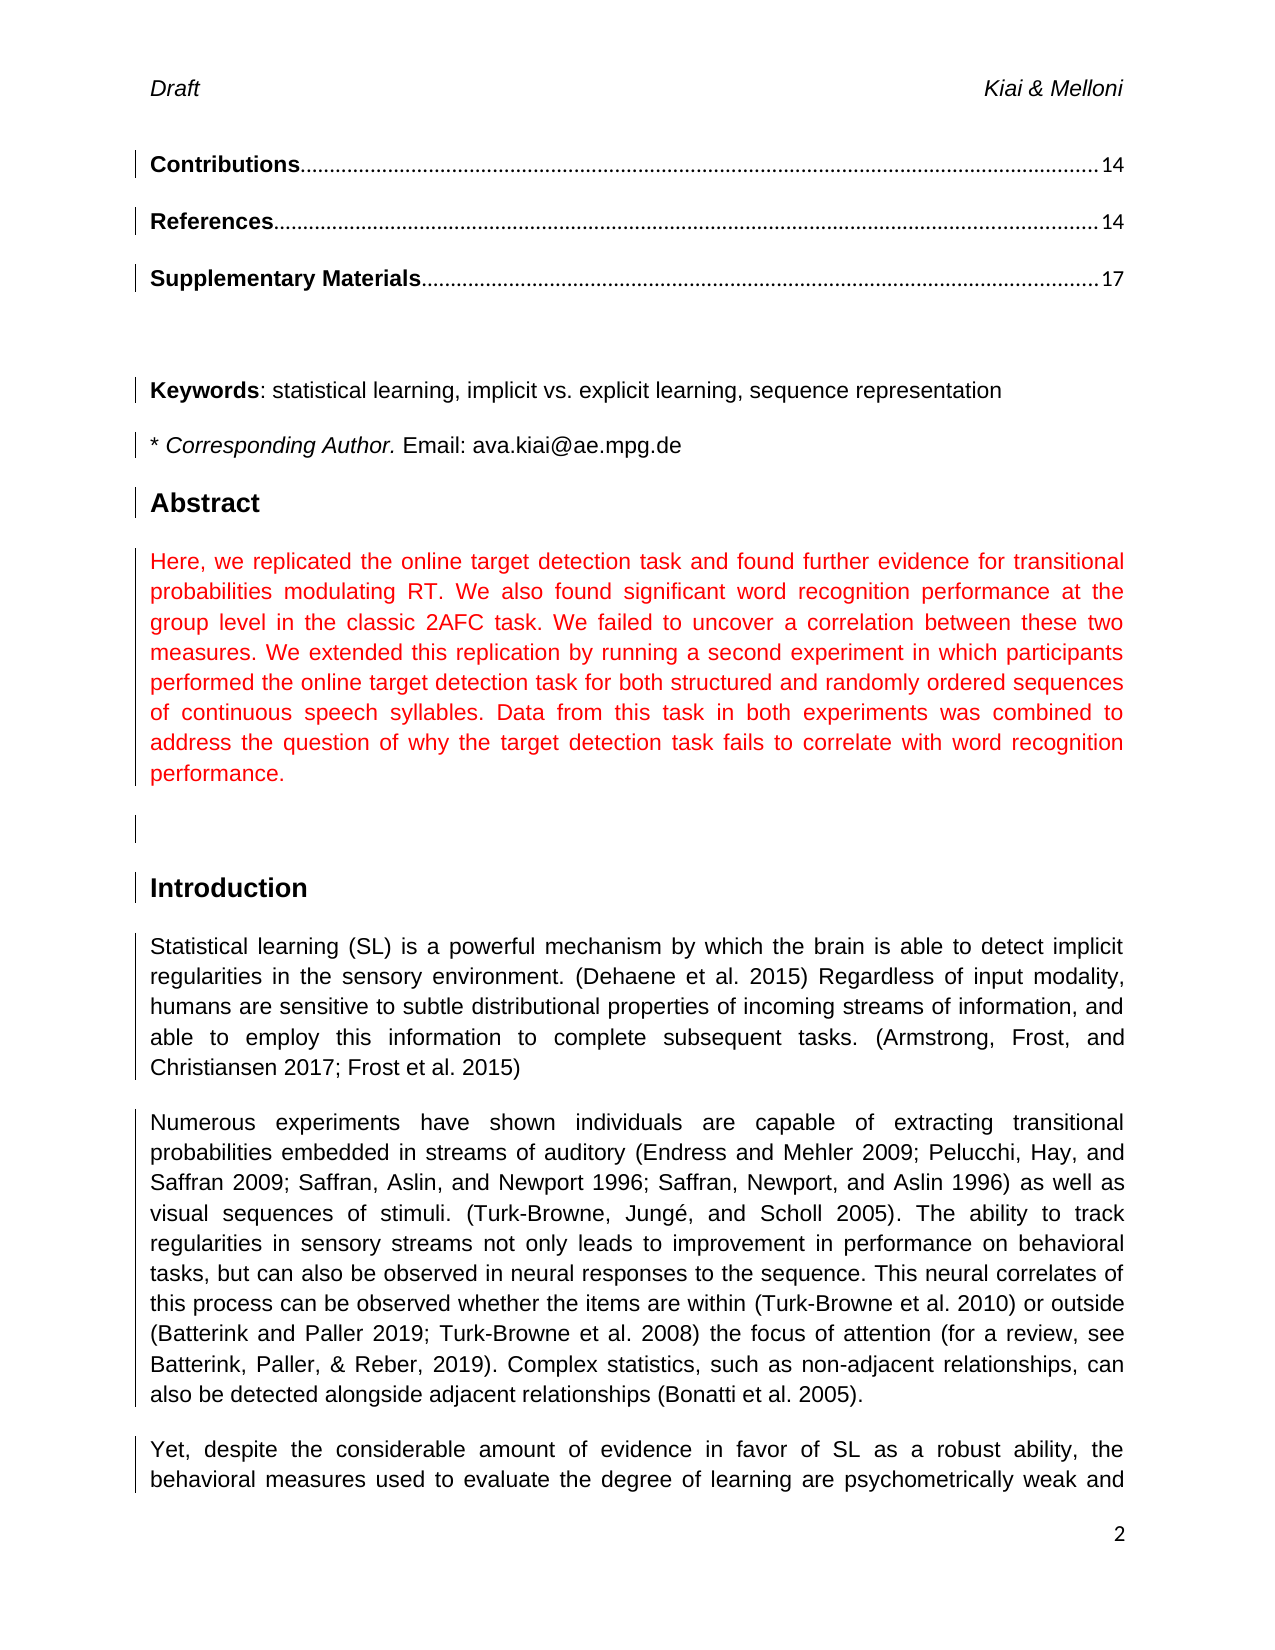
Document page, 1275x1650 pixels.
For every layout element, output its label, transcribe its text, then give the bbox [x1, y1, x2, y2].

subtitle Introduction [150, 872, 1125, 903]
text * Corresponding Author. Email: ava.kiai@ae.mpg.de [150, 432, 1125, 458]
text Keywords: statistical learning, implicit vs. explicit learning, sequence representation [150, 377, 1125, 403]
subtitle Abstract [150, 487, 1125, 518]
text Statistical learning (SL) is a powerful mechanism by which the brain is able to detect implicit regularities in the sensory environment. (Dehaene et al. 2015) Regardless of input modality, humans are sensitive to subtle distributional properties of incoming streams of information, and able to employ this information to complete subsequent tasks. (Armstrong, Frost, and Christiansen 2017; Frost et al. 2015) [150, 933, 1125, 1080]
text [150, 1436, 1125, 1493]
text Numerous experiments have shown individuals are capable of extracting transitional probabilities embedded in streams of auditory (Endress and Mehler 2009; Pelucchi, Hay, and Saffran 2009; Saffran, Aslin, and Newport 1996; Saffran, Newport, and Aslin 1996) as well as visual sequences of stimuli. (Turk-Browne, Jungé, and Scholl 2005). The ability to track regularities in sensory streams not only leads to improvement in performance on behavioral tasks, but can also be observed in neural responses to the sequence. This neural correlates of this process can be observed whether the items are within (Turk-Browne et al. 2010) or outside (Batterink and Paller 2019; Turk-Browne et al. 2008) the focus of attention (for a review, see Batterink, Paller, & Reber, 2019). Complex statistics, such as non-adjacent relationships, can also be detected alongside adjacent relationships (Bonatti et al. 2005). [150, 1109, 1125, 1407]
text Here, we replicated the online target detection task and found further evidence for transitional probabilities modulating RT. We also found significant word recognition performance at the group level in the classic 2AFC task. We failed to uncover a correlation between these two measures. We extended this replication by running a second experiment in which participants performed the online target detection task for both structured and randomly ordered sequences of continuous speech syllables. Data from this task in both experiments was combined to address the question of why the target detection task fails to correlate with word recognition performance. [150, 548, 1125, 786]
